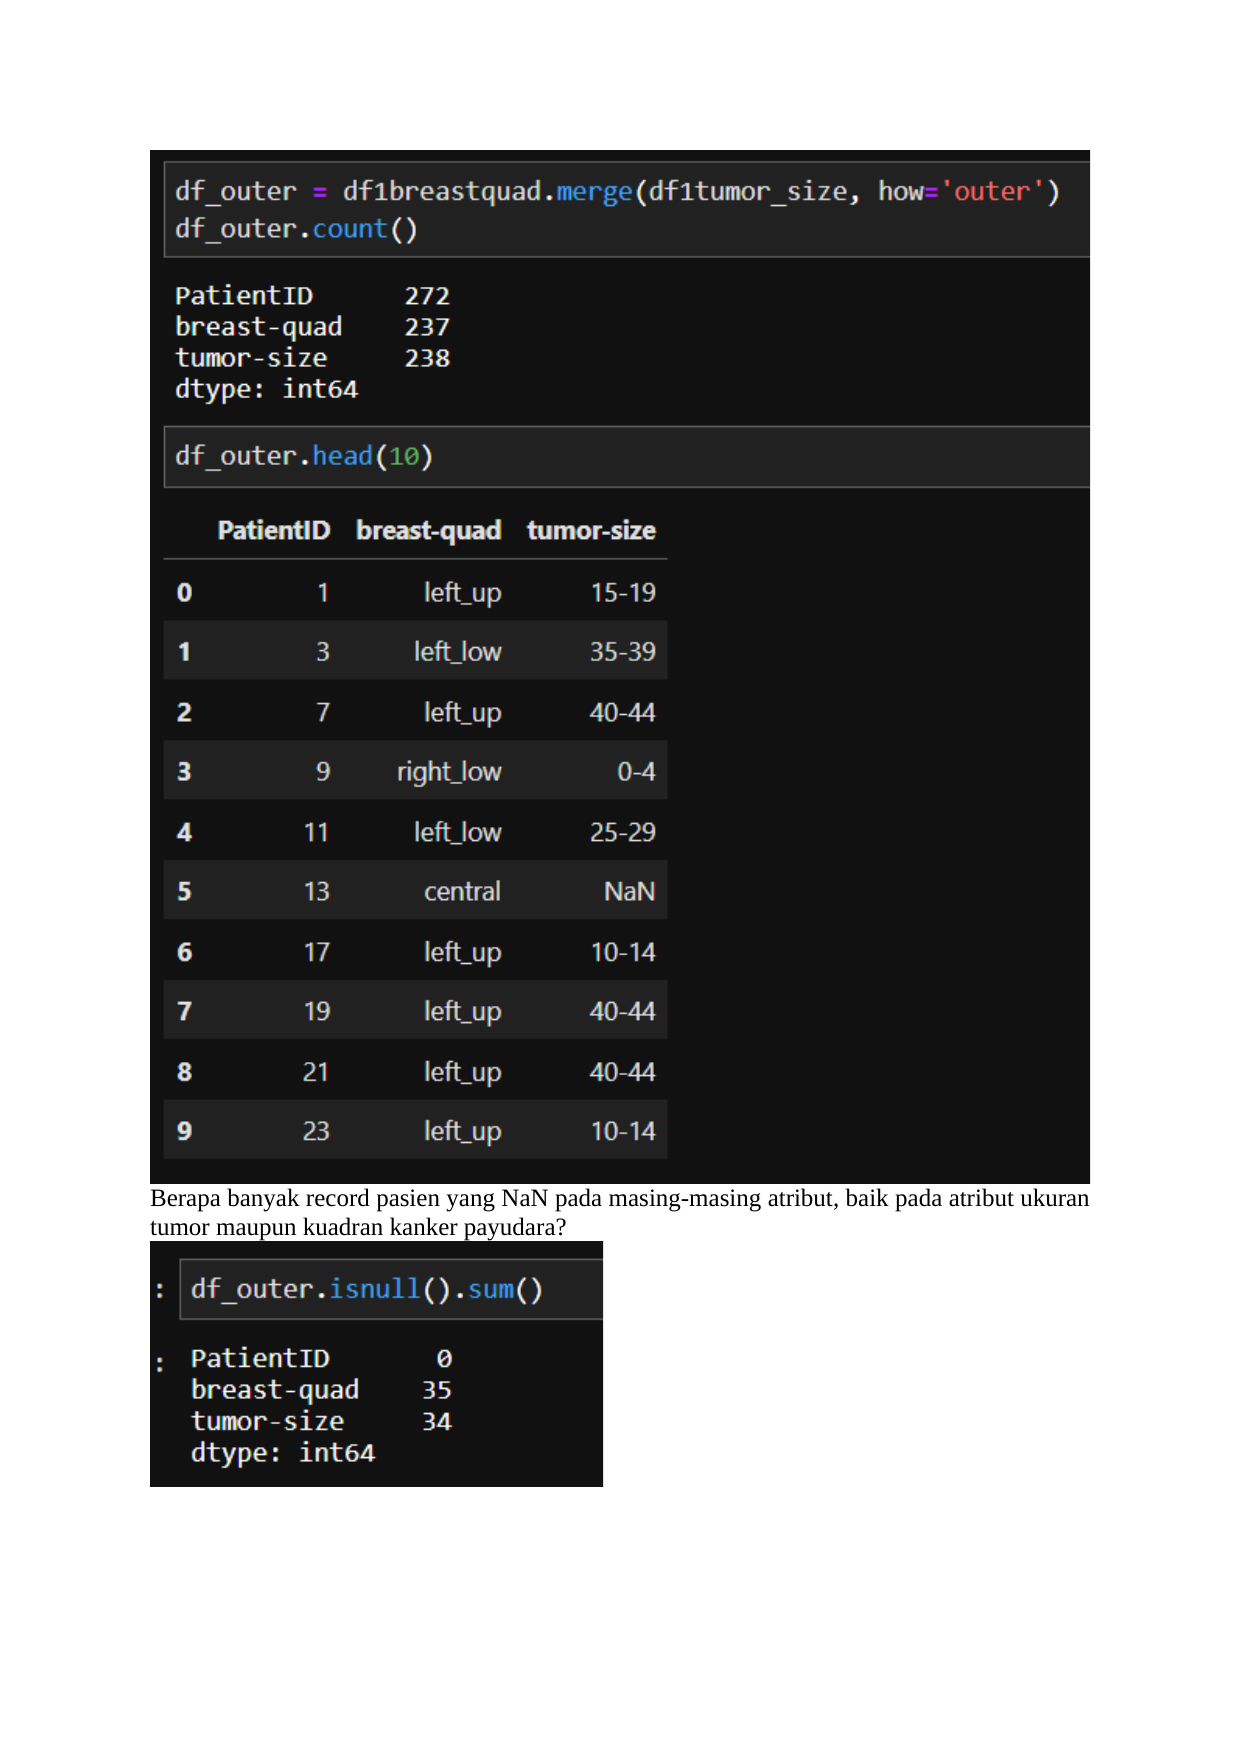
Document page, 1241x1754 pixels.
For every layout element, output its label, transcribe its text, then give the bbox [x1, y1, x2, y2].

picture [150, 1241, 604, 1487]
list Berapa banyak record pasien yang NaN pada masing-masing atribut, baik pada atribut ukuran tumor maupun kuadran kanker payudara? [150, 1184, 1090, 1241]
picture [150, 150, 1091, 1184]
